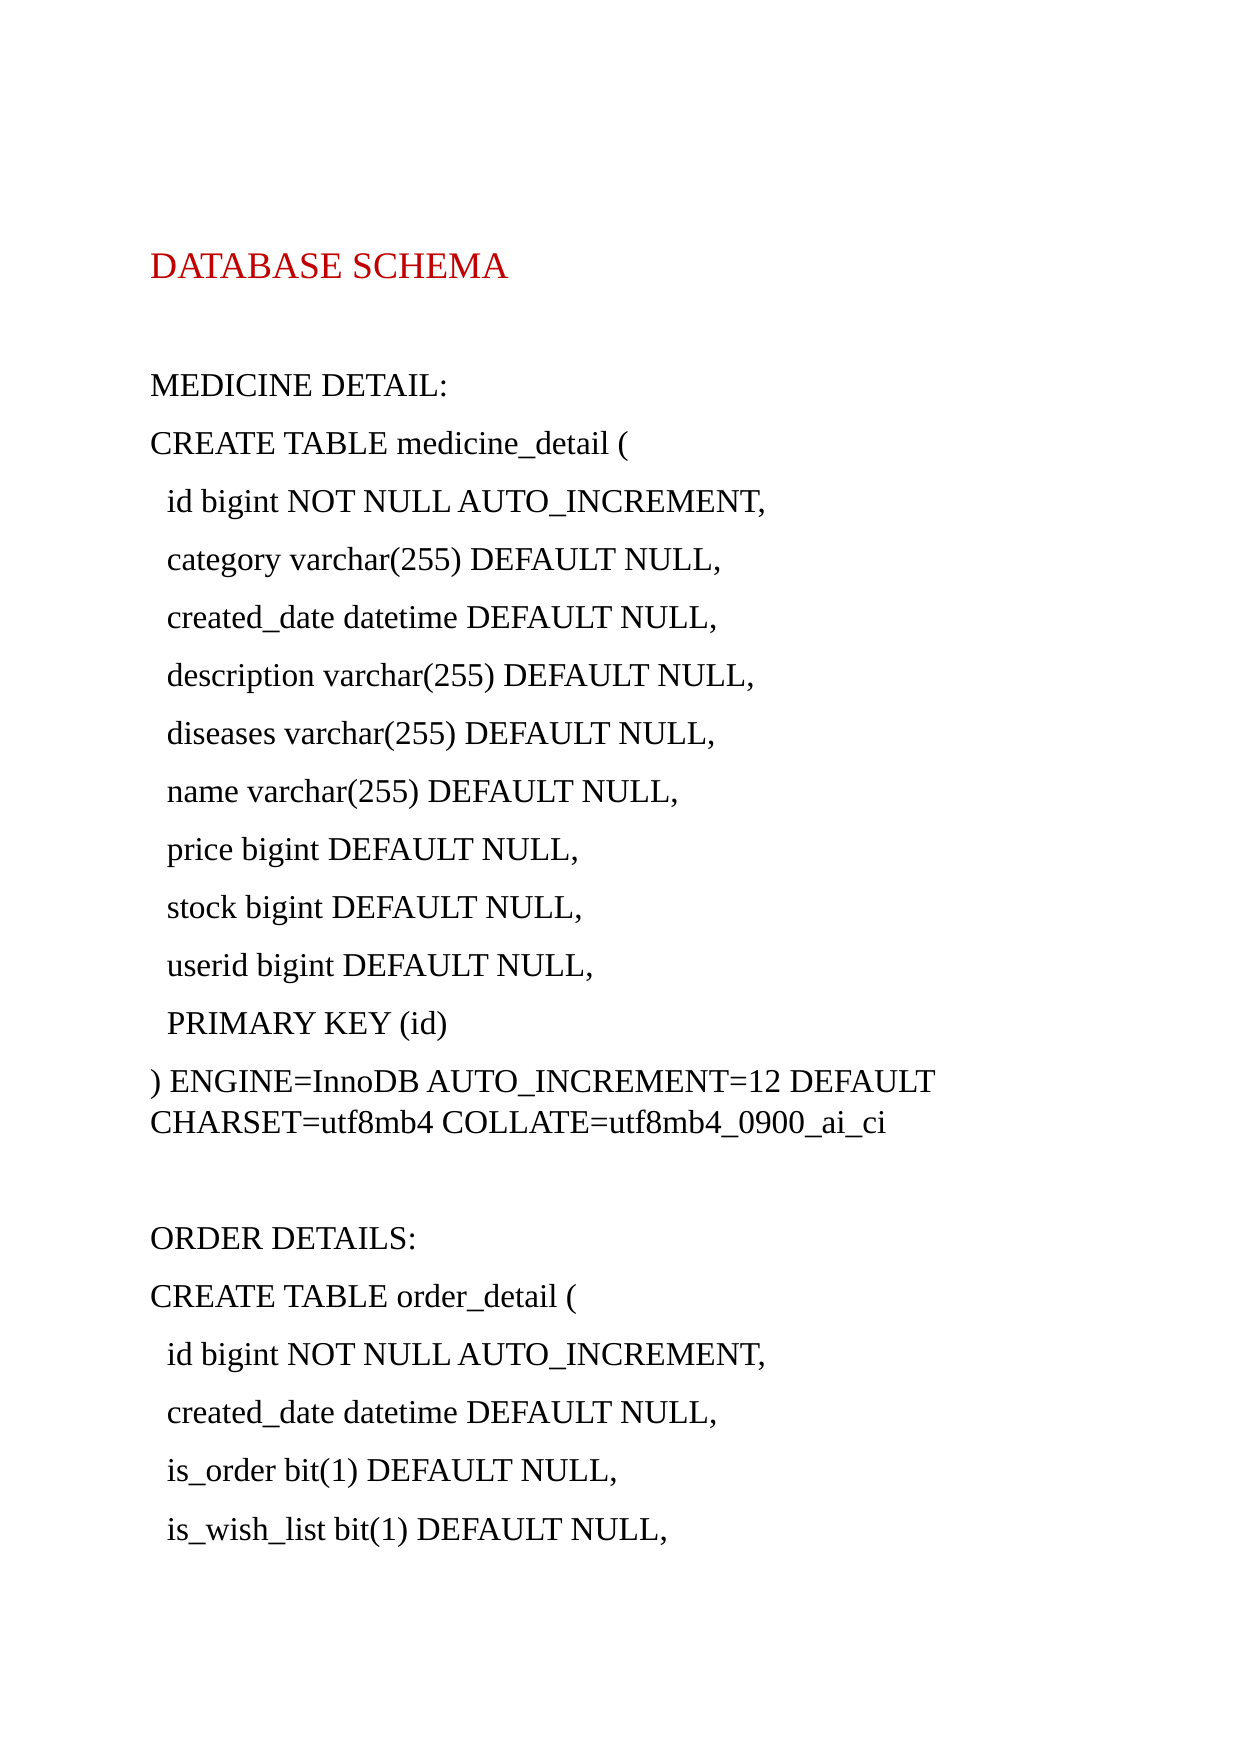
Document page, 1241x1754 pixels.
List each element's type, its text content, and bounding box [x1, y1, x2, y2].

text diseases varchar(255) DEFAULT NULL, [150, 713, 1090, 751]
text is_wish_list bit(1) DEFAULT NULL, [150, 1509, 1090, 1547]
text name varchar(255) DEFAULT NULL, [150, 771, 1090, 809]
text ORDER DETAILS: [150, 1219, 1090, 1257]
text description varchar(255) DEFAULT NULL, [150, 655, 1090, 693]
text DATABASE SCHEMA [150, 244, 1090, 287]
text category varchar(255) DEFAULT NULL, [150, 539, 1090, 577]
text PRIMARY KEY (id) [150, 1003, 1090, 1042]
text MEDICINE DETAIL: [150, 365, 1090, 403]
text userid bigint DEFAULT NULL, [150, 945, 1090, 983]
text id bigint NOT NULL AUTO_INCREMENT, [150, 481, 1090, 519]
text price bigint DEFAULT NULL, [150, 829, 1090, 867]
text stock bigint DEFAULT NULL, [150, 887, 1090, 926]
text CREATE TABLE order_detail ( [150, 1277, 1090, 1315]
text ) ENGINE=InnoDB AUTO_INCREMENT=12 DEFAULT CHARSET=utf8mb4 COLLATE=utf8mb4_0900_ai_ci [150, 1061, 1090, 1141]
text id bigint NOT NULL AUTO_INCREMENT, [150, 1335, 1090, 1373]
text is_order bit(1) DEFAULT NULL, [150, 1451, 1090, 1489]
text created_date datetime DEFAULT NULL, [150, 1393, 1090, 1431]
text created_date datetime DEFAULT NULL, [150, 597, 1090, 635]
text CREATE TABLE medicine_detail ( [150, 423, 1090, 461]
